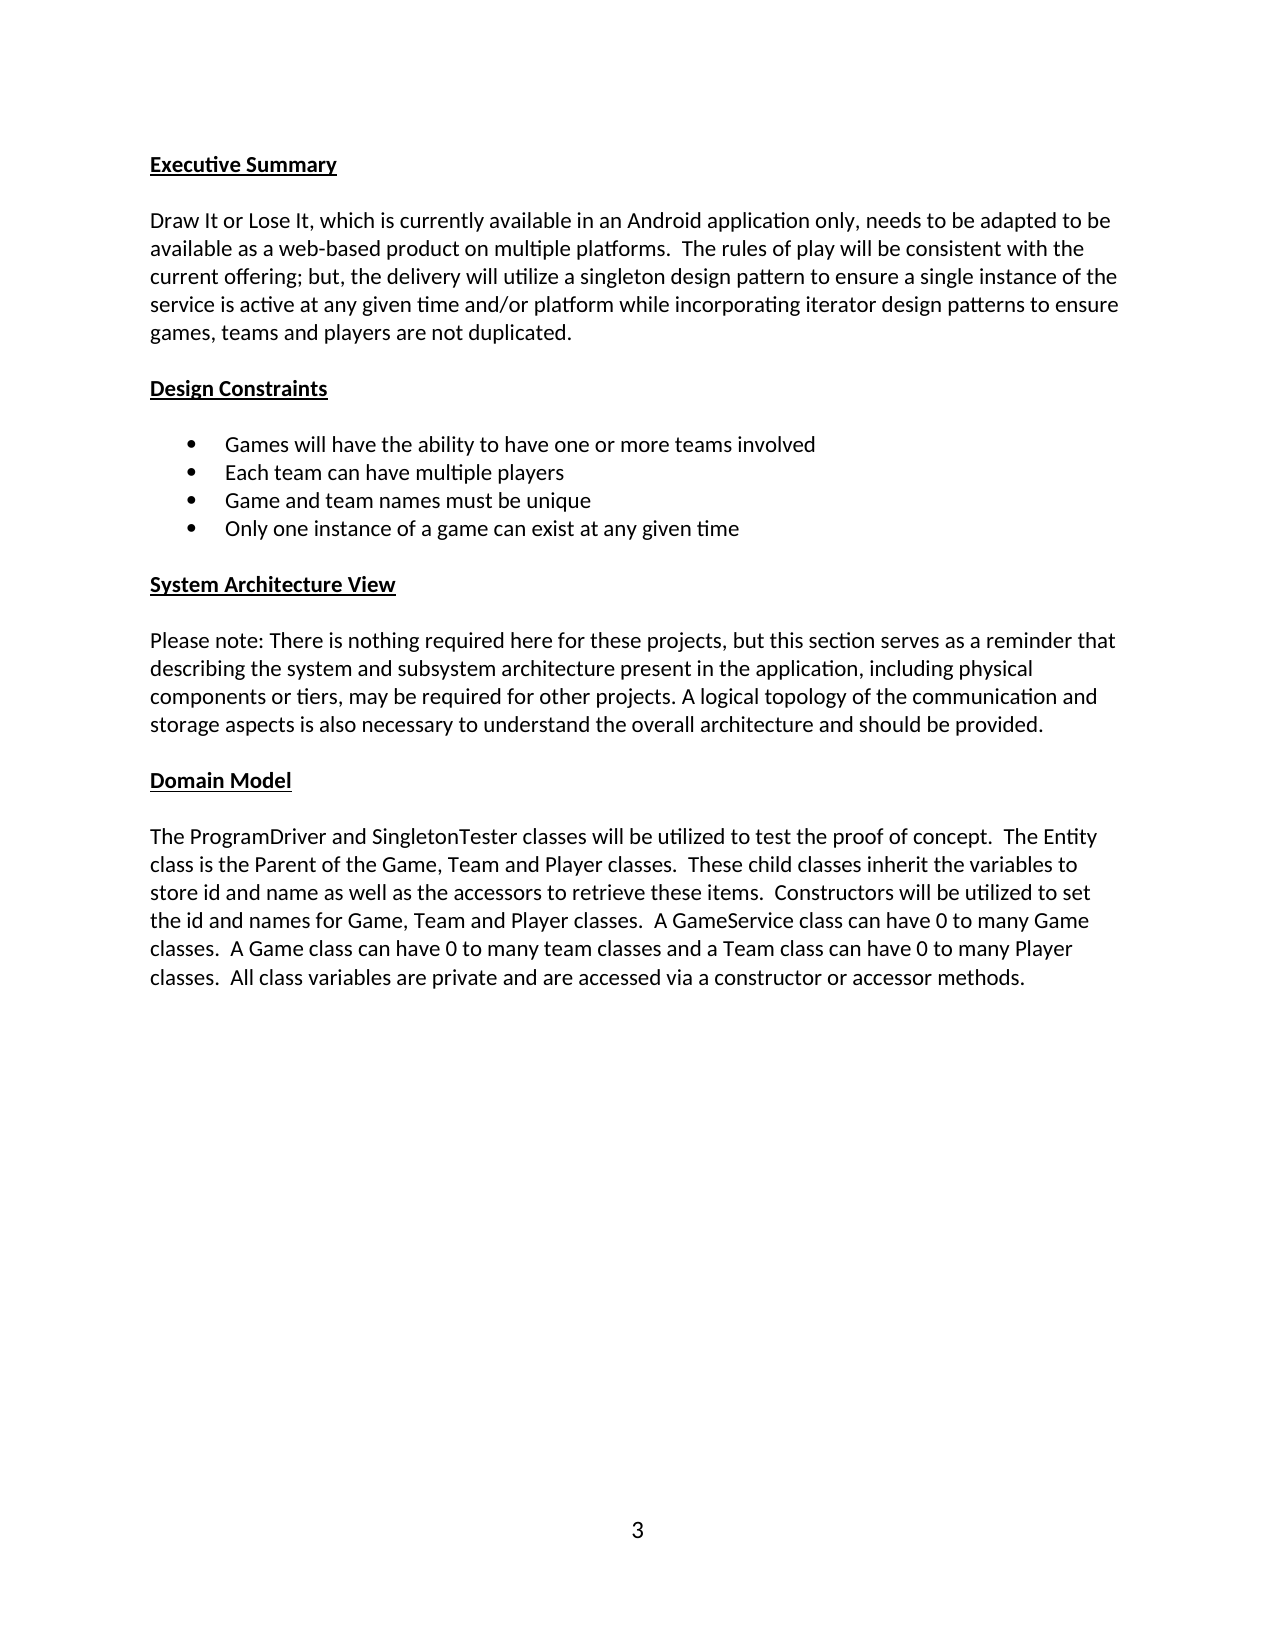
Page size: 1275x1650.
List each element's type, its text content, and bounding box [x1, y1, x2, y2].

list Only one instance of a game can exist at any given time [187, 514, 1125, 542]
subtitle Domain Model [150, 766, 1125, 794]
subtitle System Architecture View [150, 570, 1125, 598]
subtitle Executive Summary [150, 150, 1125, 178]
list Game and team names must be unique [187, 486, 1125, 514]
list Games will have the ability to have one or more teams involved [187, 430, 1125, 458]
list Each team can have multiple players [187, 458, 1125, 486]
subtitle Design Constraints [150, 374, 1125, 402]
text The ProgramDriver and SingletonTester classes will be utilized to test the proof of concept. The Entity class is the Parent of the Game, Team and Player classes. These child classes inherit the variables to store id and name as well as the accessors to retrieve these items. Constructors will be utilized to set the id and names for Game, Team and Player classes. A GameService class can have 0 to many Game classes. A Game class can have 0 to many team classes and a Team class can have 0 to many Player classes. All class variables are private and are accessed via a constructor or accessor methods. [150, 822, 1125, 991]
text Draw It or Lose It, which is currently available in an Android application only, needs to be adapted to be available as a web-based product on multiple platforms. The rules of play will be consistent with the current offering; but, the delivery will utilize a singleton design pattern to ensure a single instance of the service is active at any given time and/or platform while incorporating iterator design patterns to ensure games, teams and players are not duplicated. [150, 206, 1125, 346]
text Please note: There is nothing required here for these projects, but this section serves as a reminder that describing the system and subsystem architecture present in the application, including physical components or tiers, may be required for other projects. A logical topology of the communication and storage aspects is also necessary to understand the overall architecture and should be provided. [150, 626, 1125, 738]
